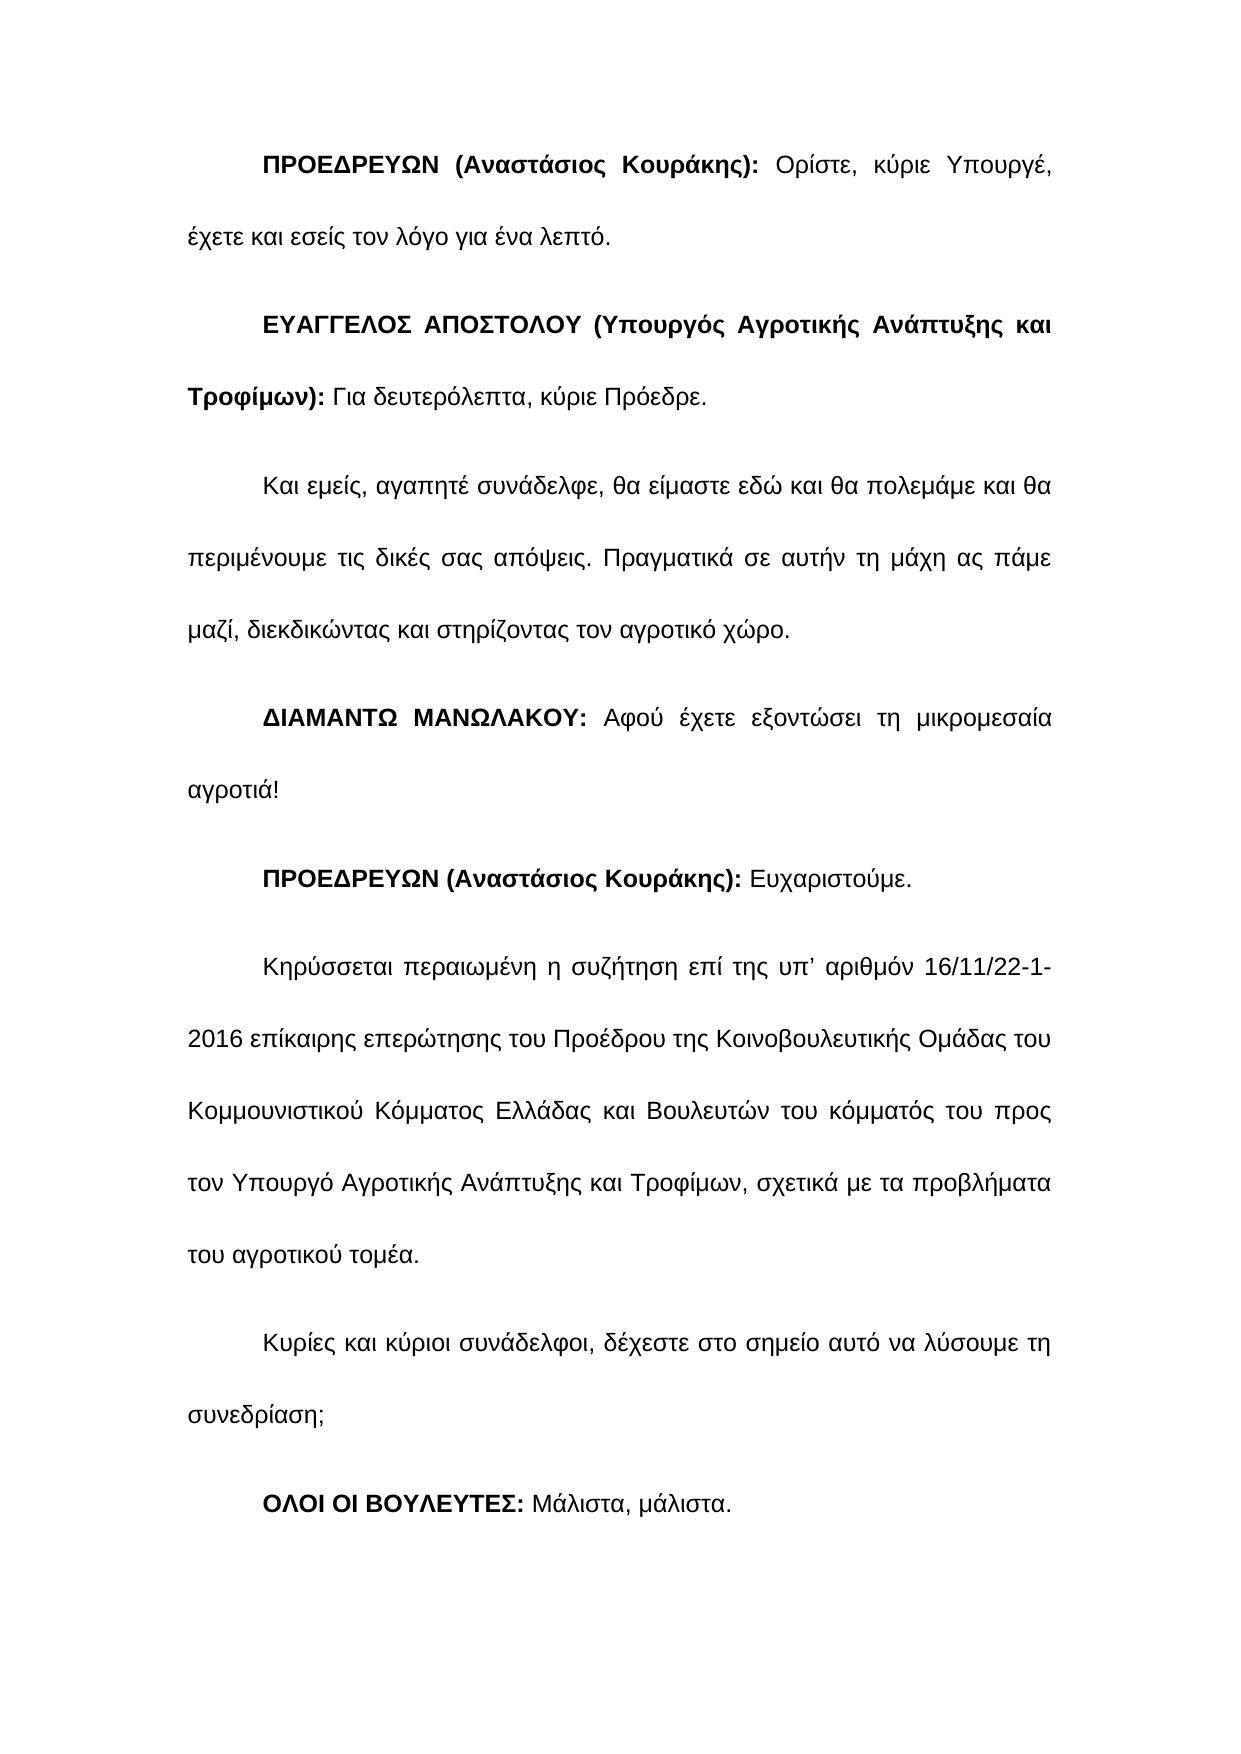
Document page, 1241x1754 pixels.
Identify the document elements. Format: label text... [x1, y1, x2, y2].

text ΟΛΟΙ ΟΙ ΒΟΥΛΕΥΤΕΣ: Μάλιστα, μάλιστα. [187, 1488, 1053, 1517]
text ΠΡΟΕΔΡΕΥΩΝ (Αναστάσιος Κουράκης): Ορίστε, κύριε Υπουργέ, έχετε και εσείς τον λόγο για ένα λεπτό. [187, 150, 1053, 251]
text ΠΡΟΕΔΡΕΥΩΝ (Αναστάσιος Κουράκης): Ευχαριστούμε. [187, 863, 1053, 892]
text Κηρύσσεται περαιωμένη η συζήτηση επί της υπ’ αριθμόν 16/11/22-1-2016 επίκαιρης επερώτησης του Προέδρου της Κοινοβουλευτικής Ομάδας του Κομμουνιστικού Κόμματος Ελλάδας και Βουλευτών του κόμματός του προς τον Υπουργό Αγροτικής Ανάπτυξης και Τροφίμων, σχετικά με τα προβλήματα του αγροτικού τομέα. [187, 952, 1053, 1268]
text Και εμείς, αγαπητέ συνάδελφε, θα είμαστε εδώ και θα πολεμάμε και θα περιμένουμε τις δικές σας απόψεις. Πραγματικά σε αυτήν τη μάχη ας πάμε μαζί, διεκδικώντας και στηρίζοντας τον αγροτικό χώρο. [187, 471, 1053, 643]
text ΔΙΑΜΑΝΤΩ ΜΑΝΩΛΑΚΟΥ: Αφού έχετε εξοντώσει τη μικρομεσαία αγροτιά! [187, 703, 1053, 804]
text Κυρίες και κύριοι συνάδελφοι, δέχεστε στο σημείο αυτό να λύσουμε τη συνεδρίαση; [187, 1328, 1053, 1429]
text ΕΥΑΓΓΕΛΟΣ ΑΠΟΣΤΟΛΟΥ (Υπουργός Αγροτικής Ανάπτυξης και Τροφίμων): Για δευτερόλεπτα, κύριε Πρόεδρε. [187, 310, 1053, 411]
